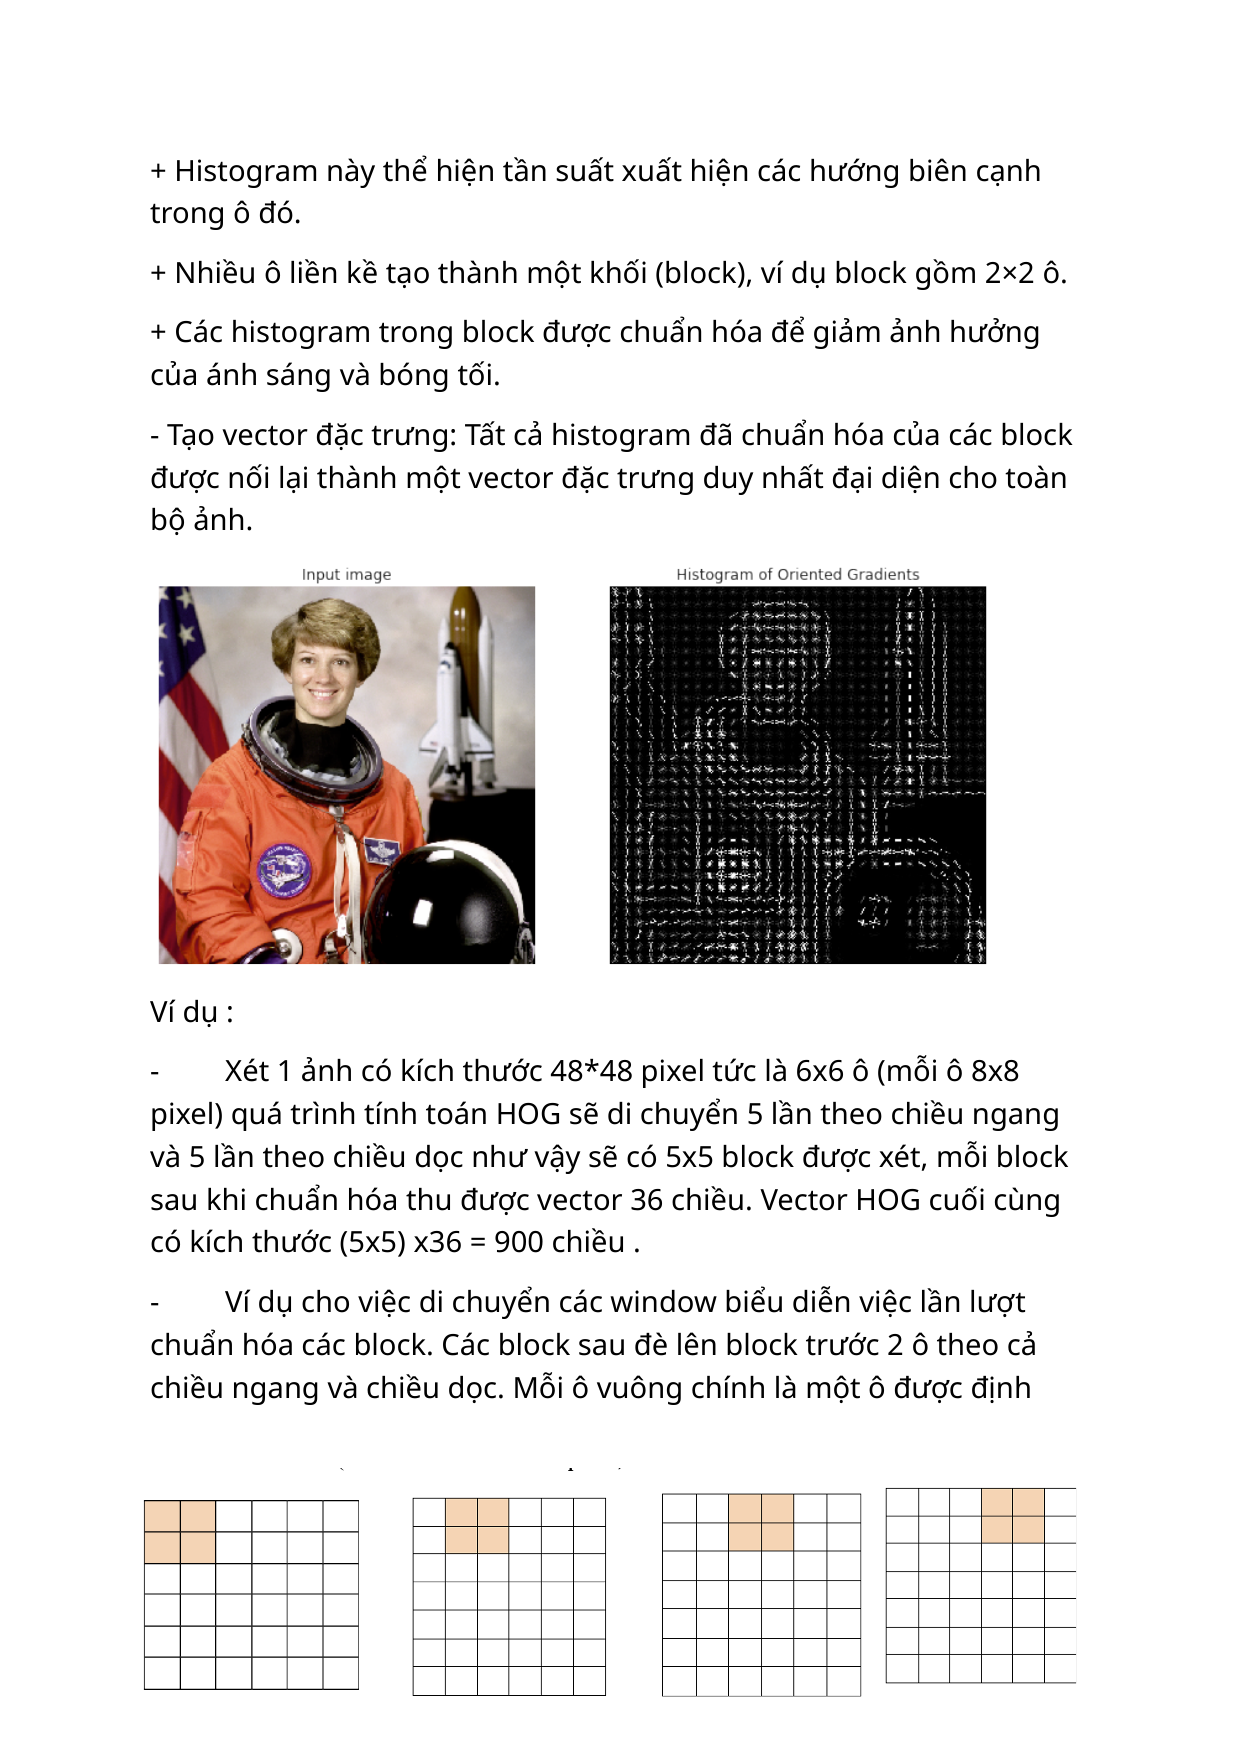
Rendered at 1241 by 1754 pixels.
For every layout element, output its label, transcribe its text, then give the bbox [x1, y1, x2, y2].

text - Tạo vector đặc trưng: Tất cả histogram đã chuẩn hóa của các block được nối lại thành một vector đặc trưng duy nhất đại diện cho toàn bộ ảnh. [150, 414, 1090, 539]
text - Xét 1 ảnh có kích thước 48*48 pixel tức là 6x6 ô (mỗi ô 8x8 pixel) quá trình tính toán HOG sẽ di chuyển 5 lần theo chiều ngang và 5 lần theo chiều dọc như vậy sẽ có 5x5 block được xét, mỗi block sau khi chuẩn hóa thu được vector 36 chiều. Vector HOG cuối cùng có kích thước (5x5) x36 = 900 chiều . [150, 1051, 1090, 1261]
text + Histogram này thể hiện tần suất xuất hiện các hướng biên cạnh trong ô đó. [150, 150, 1090, 232]
text Ví dụ : [150, 991, 1090, 1031]
text + Các histogram trong block được chuẩn hóa để giảm ảnh hưởng của ánh sáng và bóng tối. [150, 312, 1090, 394]
text + Nhiều ô liền kề tạo thành một khối (block), ví dụ block gồm 2×2 ô. [150, 252, 1090, 292]
picture [150, 559, 994, 973]
picture [143, 1468, 1077, 1697]
